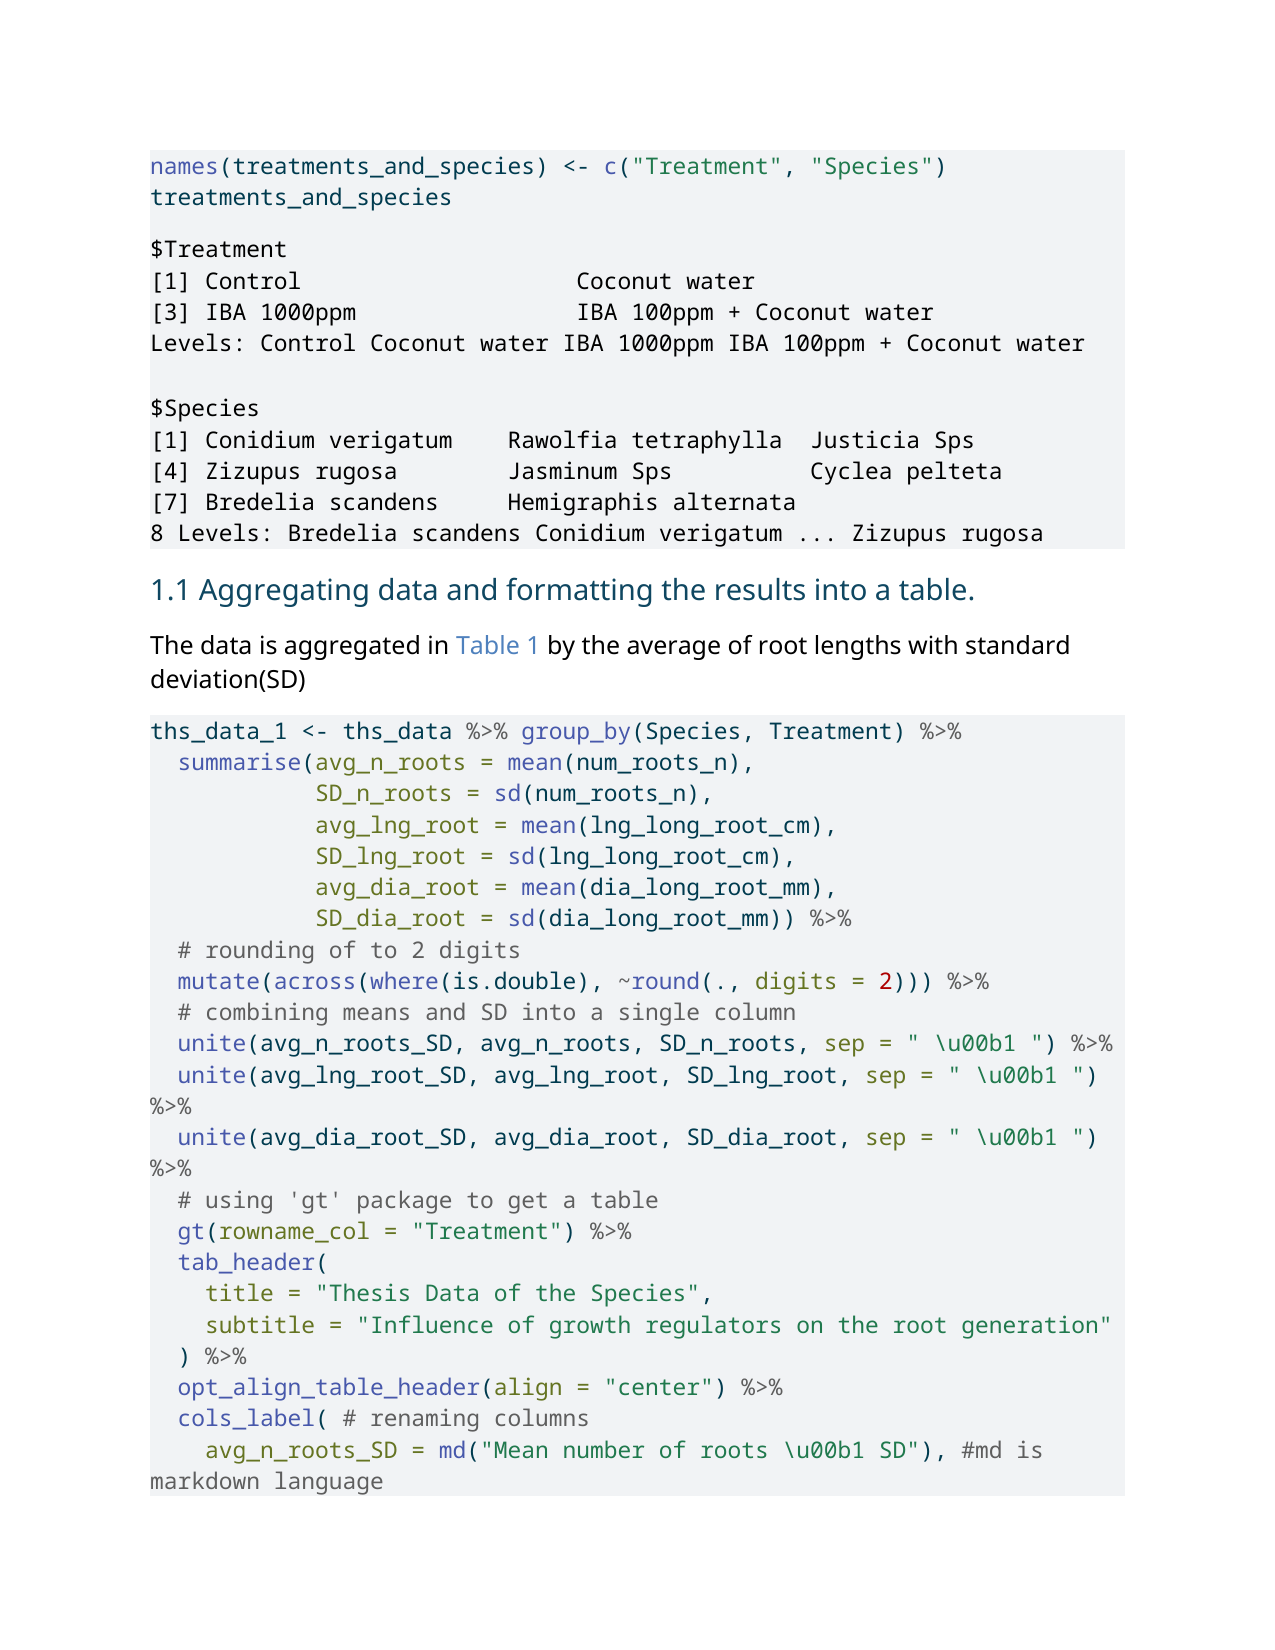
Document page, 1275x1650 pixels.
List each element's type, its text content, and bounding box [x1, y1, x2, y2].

text The data is aggregated in Table 1 by the average of root lengths with standard deviation(SD) [150, 628, 1125, 696]
text $Treatment [1] Control Coconut water [3] IBA 1000ppm IBA 100ppm + Coconut water Levels: Control Coconut water IBA 1000ppm IBA 100ppm + Coconut water $Species [1] Conidium verigatum Rawolfia tetraphylla Justicia Sps [4] Zizupus rugosa Jasminum Sps Cyclea pelteta [7] Bredelia scandens Hemigraphis alternata 8 Levels: Bredelia scandens Conidium verigatum ... Zizupus rugosa [150, 233, 1125, 549]
subtitle 1.1 Aggregating data and formatting the results into a table. [150, 569, 1125, 609]
